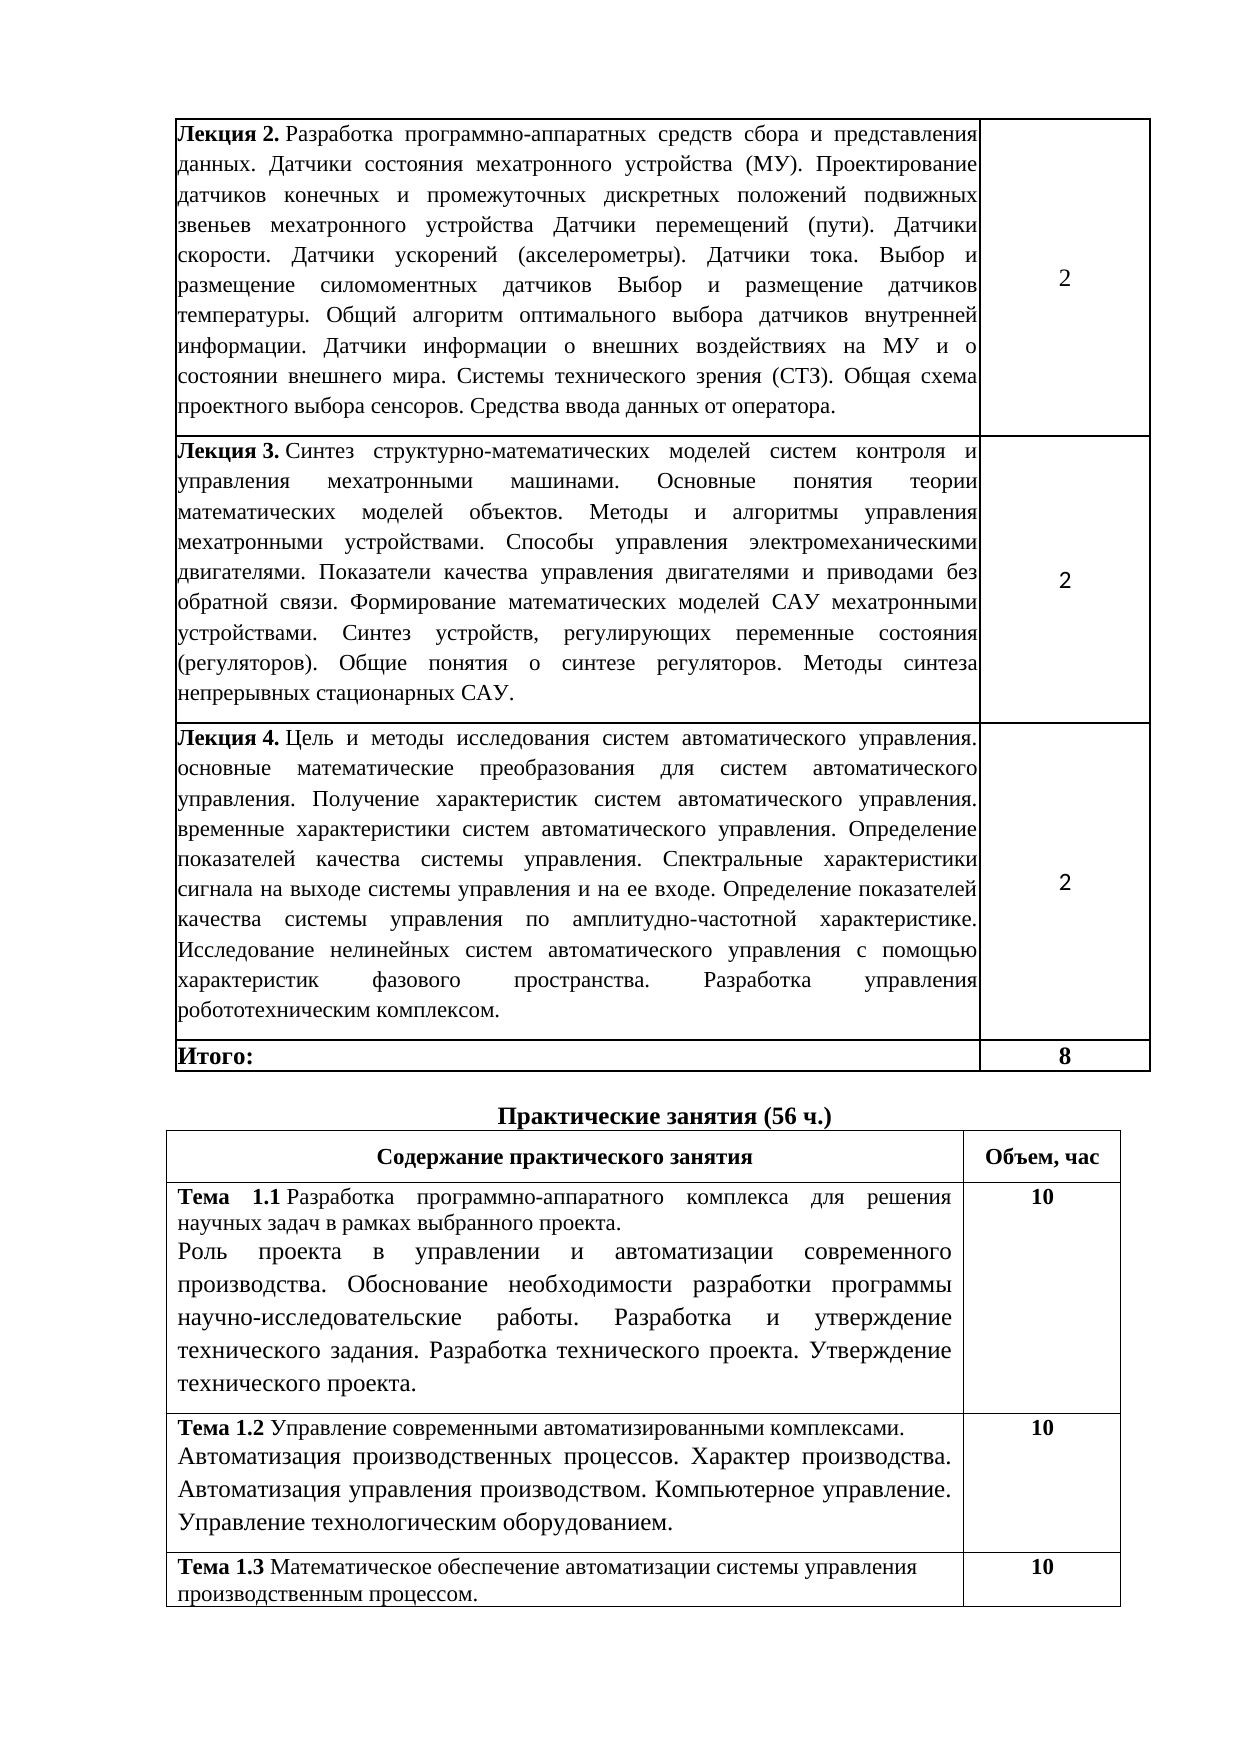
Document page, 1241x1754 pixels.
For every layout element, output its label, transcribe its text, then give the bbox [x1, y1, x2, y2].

table_cell Лекция 2. Разработка программно-аппаратных средств сбора и представления данных. Датчики состояния мехатронного устройства (МУ). Проектирование датчиков конечных и промежуточных дискретных положений подвижных звеньев мехатронного устройства Датчики перемещений (пути). Датчики скорости. Датчики ускорений (акселерометры). Датчики тока. Выбор и размещение силомоментных датчиков Выбор и размещение датчиков температуры. Общий алгоритм оптимального выбора датчиков внутренней информации. Датчики информации о внешних воздействиях на МУ и о состоянии внешнего мира. Системы технического зрения (СТЗ). Общая схема проектного выбора сенсоров. Средства ввода данных от оператора. [177, 120, 979, 435]
table_cell 10 [964, 1183, 1120, 1413]
table_cell 8 [981, 1041, 1149, 1070]
text Практические занятия (56 ч.) [177, 1101, 1152, 1129]
table_cell 2 [981, 437, 1149, 722]
table_cell 2 [981, 120, 1149, 435]
table_cell Тема 1.2 Управление современными автоматизированными комплексами. Автоматизация производственных процессов. Характер производства. Автоматизация управления производством. Компьютерное управление. Управление технологическим оборудованием. [167, 1414, 963, 1552]
table_cell 10 [964, 1553, 1120, 1606]
table_header Содержание практического занятия [167, 1131, 963, 1182]
table_cell Тема 1.1 Разработка программно-аппаратного комплекса для решения научных задач в рамках выбранного проекта. Роль проекта в управлении и автоматизации современного производства. Обоснование необходимости разработки программы научно-исследовательские работы. Разработка и утверждение технического задания. Разработка технического проекта. Утверждение технического проекта. [167, 1183, 963, 1413]
table_cell Лекция 3. Синтез структурно-математических моделей систем контроля и управления мехатронными машинами. Основные понятия теории математических моделей объектов. Методы и алгоритмы управления мехатронными устройствами. Способы управления электромеханическими двигателями. Показатели качества управления двигателями и приводами без обратной связи. Формирование математических моделей САУ мехатронными устройствами. Синтез устройств, регулирующих переменные состояния (регуляторов). Общие понятия о синтезе регуляторов. Методы синтеза непрерывных стационарных САУ. [177, 437, 979, 722]
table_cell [167, 1553, 963, 1606]
table_cell Лекция 4. Цель и методы исследования систем автоматического управления. основные математические преобразования для систем автоматического управления. Получение характеристик систем автоматического управления. временные характеристики систем автоматического управления. Определение показателей качества системы управления. Спектральные характеристики сигнала на выходе системы управления и на ее входе. Определение показателей качества системы управления по амплитудно-частотной характеристике. Исследование нелинейных систем автоматического управления с помощью характеристик фазового пространства. Разработка управления робототехническим комплексом. [177, 724, 979, 1039]
table_cell 2 [981, 724, 1149, 1039]
table_header Объем, час [964, 1131, 1120, 1182]
table_cell Итого: [177, 1041, 979, 1070]
table_cell 10 [964, 1414, 1120, 1552]
